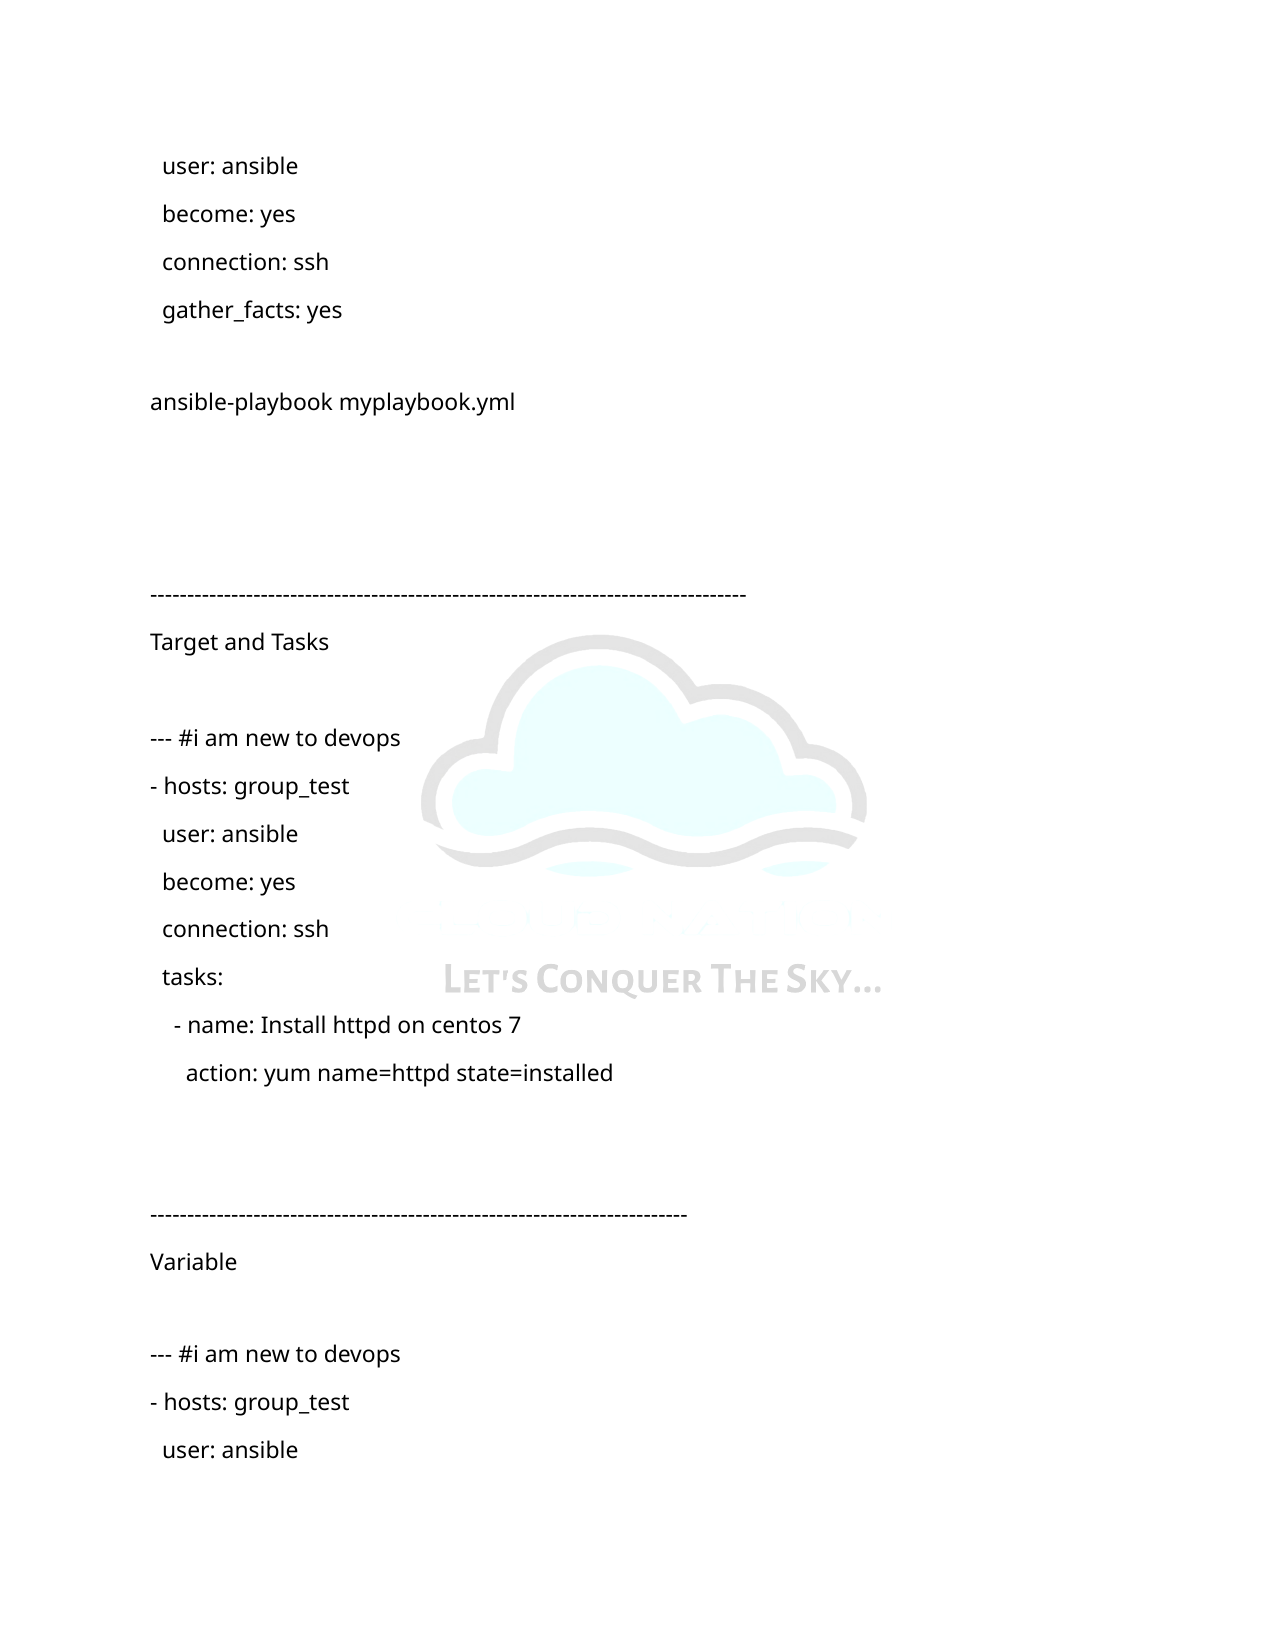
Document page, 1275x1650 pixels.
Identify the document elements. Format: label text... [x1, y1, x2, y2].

text ansible-playbook myplaybook.yml [150, 386, 1125, 418]
text gather_facts: yes [150, 294, 1125, 325]
text user: ansible [150, 150, 1125, 181]
text action: yum name=httpd state=installed [150, 1057, 1125, 1088]
text --- #i am new to devops [150, 1338, 1125, 1369]
text become: yes [150, 866, 1125, 897]
text - name: Install httpd on centos 7 [150, 1009, 1125, 1041]
text connection: ssh [150, 246, 1125, 277]
text connection: ssh [150, 913, 1125, 945]
text --- #i am new to devops [150, 722, 1125, 753]
text become: yes [150, 198, 1125, 229]
text ------------------------------------------------------------------------- [150, 1198, 1125, 1229]
text - hosts: group_test [150, 1386, 1125, 1417]
text --------------------------------------------------------------------------------- [150, 578, 1125, 609]
text Variable [150, 1246, 1125, 1277]
text Target and Tasks [150, 626, 1125, 657]
text - hosts: group_test [150, 770, 1125, 801]
text user: ansible [150, 818, 1125, 849]
text user: ansible [150, 1434, 1125, 1465]
text tasks: [150, 961, 1125, 993]
